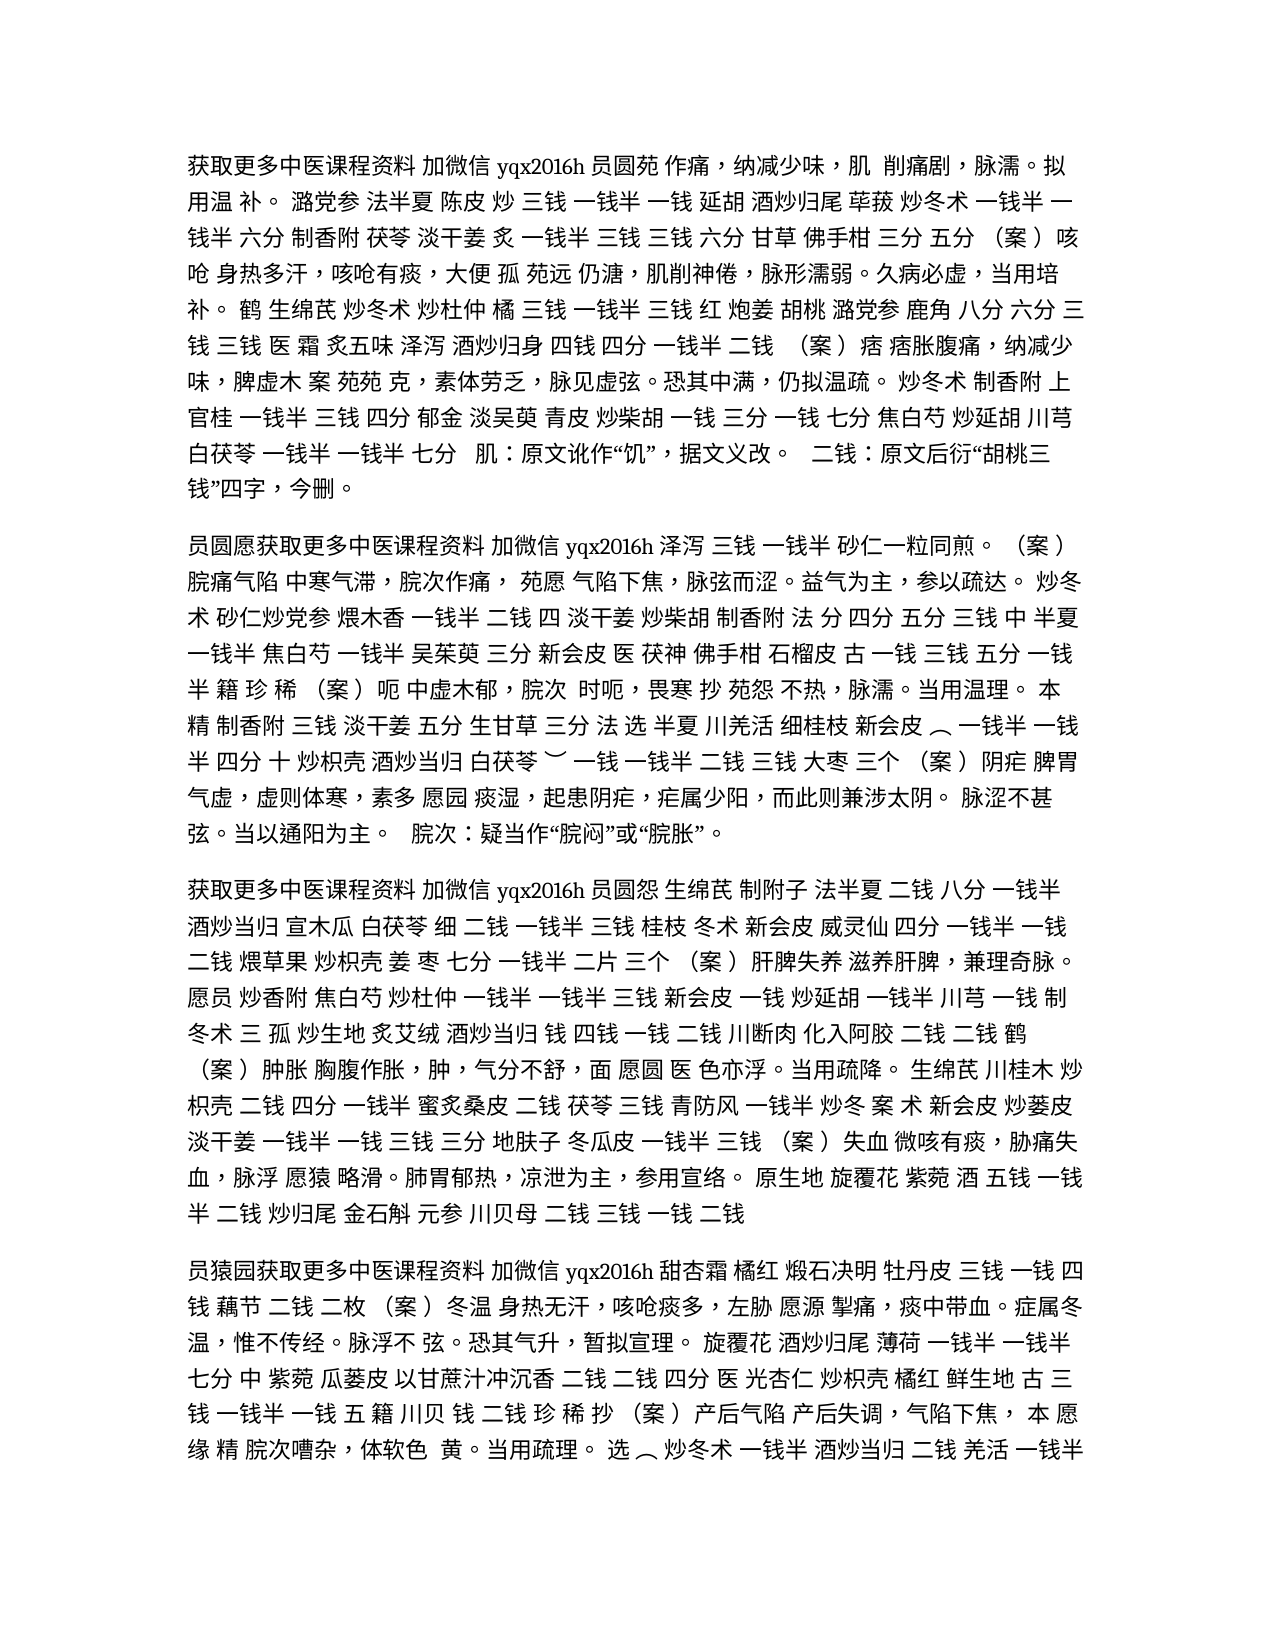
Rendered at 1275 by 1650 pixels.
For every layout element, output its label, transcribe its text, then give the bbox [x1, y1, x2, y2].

text 员圆愿获取更多中医课程资料 加微信 yqx2016h 泽泻 三钱 一钱半 砂仁一粒同煎。 （案 ）脘痛气陷 中寒气滞，脘次作痛， 苑愿 气陷下焦，脉弦而涩。益气为主，参以疏达。 炒冬术 砂仁炒党参 煨木香 一钱半 二钱 四 淡干姜 炒柴胡 制香附 法 分 四分 五分 三钱 中 半夏 一钱半 焦白芍 一钱半 吴茱萸 三分 新会皮 医 茯神 佛手柑 石榴皮 古 一钱 三钱 五分 一钱半 籍 珍 稀 （案 ）呃 中虚木郁，脘次 时呃，畏寒 抄 苑怨 不热，脉濡。当用温理。 本 精 制香附 三钱 淡干姜 五分 生甘草 三分 法 选 半夏 川羌活 细桂枝 新会皮 ︵ 一钱半 一钱半 四分 十 炒枳壳 酒炒当归 白茯苓 ︶ 一钱 一钱半 二钱 三钱 大枣 三个 （案 ）阴疟 脾胃气虚，虚则体寒，素多 愿园 痰湿，起患阴疟，疟属少阳，而此则兼涉太阴。 脉涩不甚弦。当以通阳为主。 脘次：疑当作“脘闷”或“脘胀”。 [187, 530, 1087, 849]
text 获取更多中医课程资料 加微信 yqx2016h员圆怨 生绵芪 制附子 法半夏 二钱 八分 一钱半 酒炒当归 宣木瓜 白茯苓 细 二钱 一钱半 三钱 桂枝 冬术 新会皮 威灵仙 四分 一钱半 一钱 二钱 煨草果 炒枳壳 姜 枣 七分 一钱半 二片 三个 （案 ）肝脾失养 滋养肝脾，兼理奇脉。 愿员 炒香附 焦白芍 炒杜仲 一钱半 一钱半 三钱 新会皮 一钱 炒延胡 一钱半 川芎 一钱 制冬术 三 孤 炒生地 炙艾绒 酒炒当归 钱 四钱 一钱 二钱 川断肉 化入阿胶 二钱 二钱 鹤 （案 ）肿胀 胸腹作胀，肿，气分不舒，面 愿圆 医 色亦浮。当用疏降。 生绵芪 川桂木 炒枳壳 二钱 四分 一钱半 蜜炙桑皮 二钱 茯苓 三钱 青防风 一钱半 炒冬 案 术 新会皮 炒蒌皮 淡干姜 一钱半 一钱 三钱 三分 地肤子 冬瓜皮 一钱半 三钱 （案 ）失血 微咳有痰，胁痛失血，脉浮 愿猿 略滑。肺胃郁热，凉泄为主，参用宣络。 原生地 旋覆花 紫菀 酒 五钱 一钱半 二钱 炒归尾 金石斛 元参 川贝母 二钱 三钱 一钱 二钱 [187, 874, 1087, 1229]
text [187, 1255, 1087, 1466]
text 获取更多中医课程资料 加微信 yqx2016h员圆苑 作痛，纳减少味，肌 削痛剧，脉濡。拟用温 补。 潞党参 法半夏 陈皮 炒 三钱 一钱半 一钱 延胡 酒炒归尾 荜菝 炒冬术 一钱半 一钱半 六分 制香附 茯苓 淡干姜 炙 一钱半 三钱 三钱 六分 甘草 佛手柑 三分 五分 （案 ）咳呛 身热多汗，咳呛有痰，大便 孤 苑远 仍溏，肌削神倦，脉形濡弱。久病必虚，当用培 补。 鹤 生绵芪 炒冬术 炒杜仲 橘 三钱 一钱半 三钱 红 炮姜 胡桃 潞党参 鹿角 八分 六分 三钱 三钱 医 霜 炙五味 泽泻 酒炒归身 四钱 四分 一钱半 二钱 （案 ）痞 痞胀腹痛，纳减少味，脾虚木 案 苑苑 克，素体劳乏，脉见虚弦。恐其中满，仍拟温疏。 炒冬术 制香附 上官桂 一钱半 三钱 四分 郁金 淡吴萸 青皮 炒柴胡 一钱 三分 一钱 七分 焦白芍 炒延胡 川芎 白茯苓 一钱半 一钱半 七分 肌：原文讹作“饥”，据文义改。 二钱：原文后衍“胡桃三钱”四字，今删。 [187, 150, 1087, 505]
